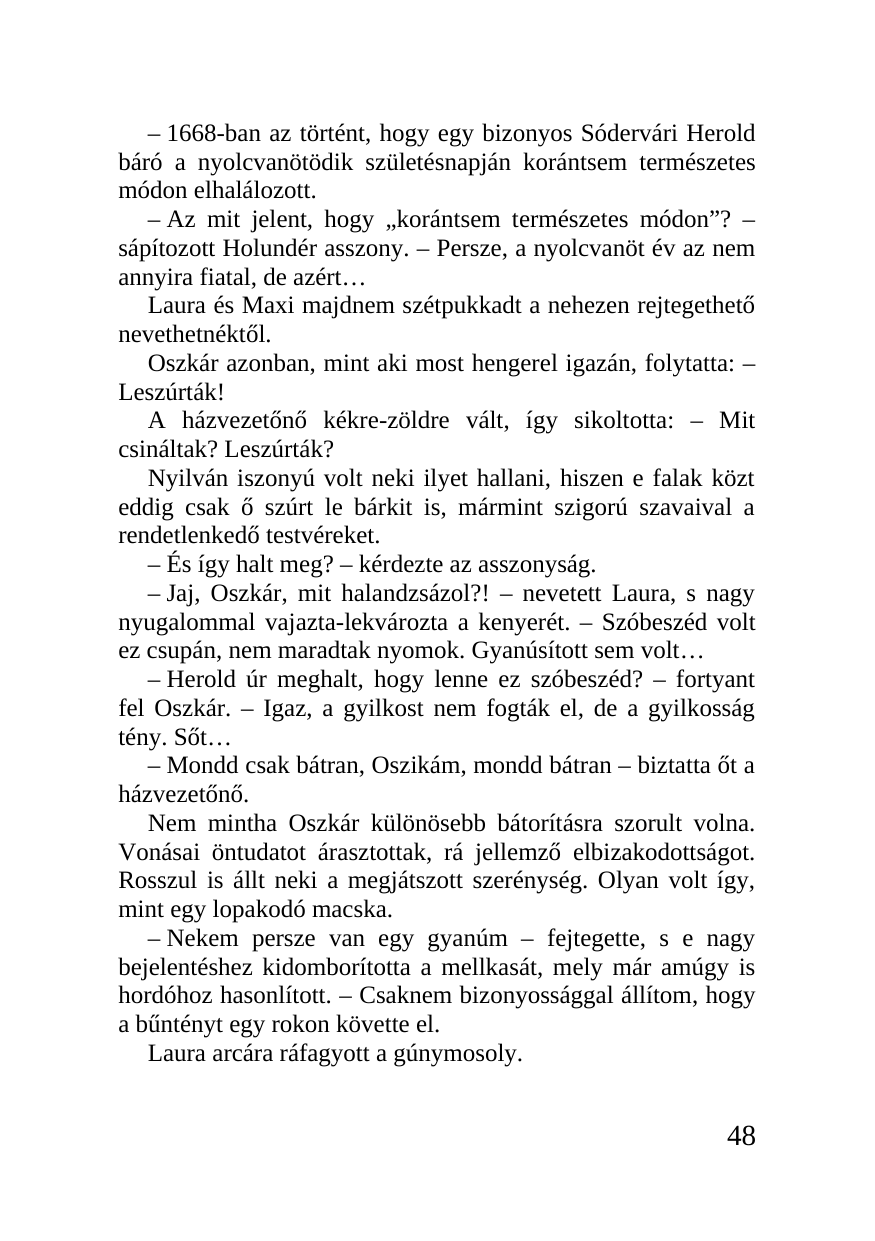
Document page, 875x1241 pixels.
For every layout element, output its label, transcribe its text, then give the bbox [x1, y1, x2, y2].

text – Az mit jelent, hogy „korántsem természetes módon”? – sápítozott Holundér asszony. – Persze, a nyolcvanöt év az nem annyira fiatal, de azért… [118, 204, 756, 291]
text Laura és Maxi majdnem szétpukkadt a nehezen rejtegethető nevethetnéktől. [118, 291, 756, 348]
text – Mondd csak bátran, Oszikám, mondd bátran – biztatta őt a házvezetőnő. [118, 751, 756, 808]
text – És így halt meg? – kérdezte az asszonyság. [118, 549, 756, 578]
text A házvezetőnő kékre-zöldre vált, így sikoltotta: – Mit csináltak? Leszúrták? [118, 406, 756, 463]
text Oszkár azonban, mint aki most hengerel igazán, folytatta: – Leszúrták! [118, 348, 756, 406]
text Nem mintha Oszkár különösebb bátorításra szorult volna. Vonásai öntudatot árasztottak, rá jellemző elbizakodottságot. Rosszul is állt neki a megjátszott szerénység. Olyan volt így, mint egy lopakodó macska. [118, 808, 756, 923]
text – Nekem persze van egy gyanúm – fejtegette, s e nagy bejelentéshez kidomborította a mellkasát, mely már amúgy is hordóhoz hasonlított. – Csaknem bizonyossággal állítom, hogy a bűntényt egy rokon követte el. [118, 923, 756, 1038]
text – Herold úr meghalt, hogy lenne ez szóbeszéd? – fortyant fel Oszkár. – Igaz, a gyilkost nem fogták el, de a gyilkosság tény. Sőt… [118, 664, 756, 751]
text Laura arcára ráfagyott a gúnymosoly. [118, 1038, 756, 1067]
text Nyilván iszonyú volt neki ilyet hallani, hiszen e falak közt eddig csak ő szúrt le bárkit is, mármint szigorú szavaival a rendetlenkedő testvéreket. [118, 463, 756, 549]
text – 1668-ban az történt, hogy egy bizonyos Sódervári Herold báró a nyolcvanötödik születésnapján korántsem természetes módon elhalálozott. [118, 118, 756, 204]
text – Jaj, Oszkár, mit halandzsázol?! – nevetett Laura, s nagy nyugalommal vajazta-lekvározta a kenyerét. – Szóbeszéd volt ez csupán, nem maradtak nyomok. Gyanúsított sem volt… [118, 578, 756, 664]
